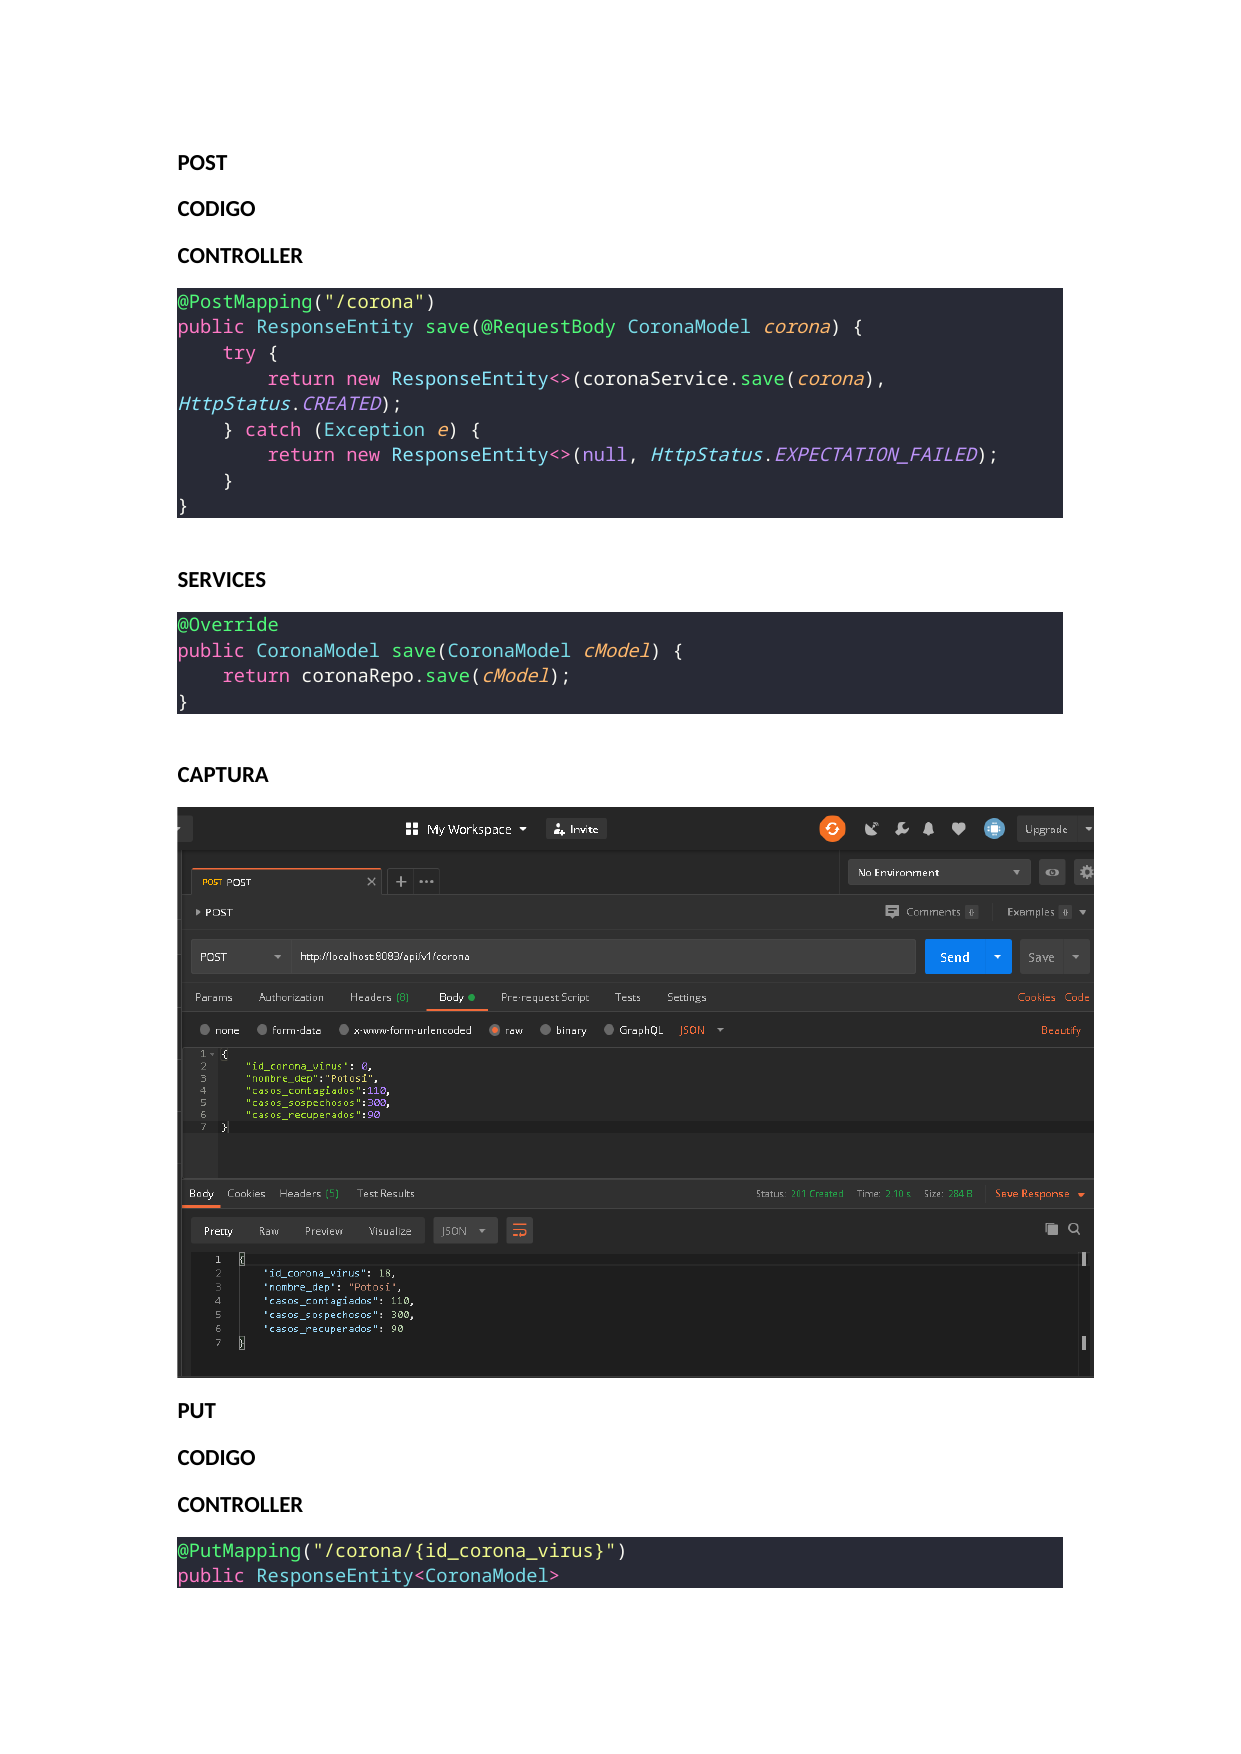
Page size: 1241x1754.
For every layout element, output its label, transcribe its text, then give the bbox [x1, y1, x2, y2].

text CAPTURA [177, 761, 1063, 789]
text SERVICES [177, 565, 1063, 593]
picture [177, 807, 1094, 1378]
text CONTROLLER [177, 1490, 1063, 1518]
text PUT [177, 1397, 1063, 1425]
text CODIGO [177, 1443, 1063, 1472]
text CONTROLLER [177, 241, 1063, 269]
text CODIGO [177, 194, 1063, 222]
text @PostMapping("/corona") public ResponseEntity save(@RequestBody CoronaModel corona) { try { return new ResponseEntity<>(coronaService.save(corona), HttpStatus.CREATED); } catch (Exception e) { return new ResponseEntity<>(null, HttpStatus.EXPECTATION_FAILED); } } [177, 288, 1063, 518]
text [177, 1537, 1063, 1588]
text @Override public CoronaModel save(CoronaModel cModel) { return coronaRepo.save(cModel); } [177, 612, 1063, 714]
text POST [177, 148, 1063, 176]
